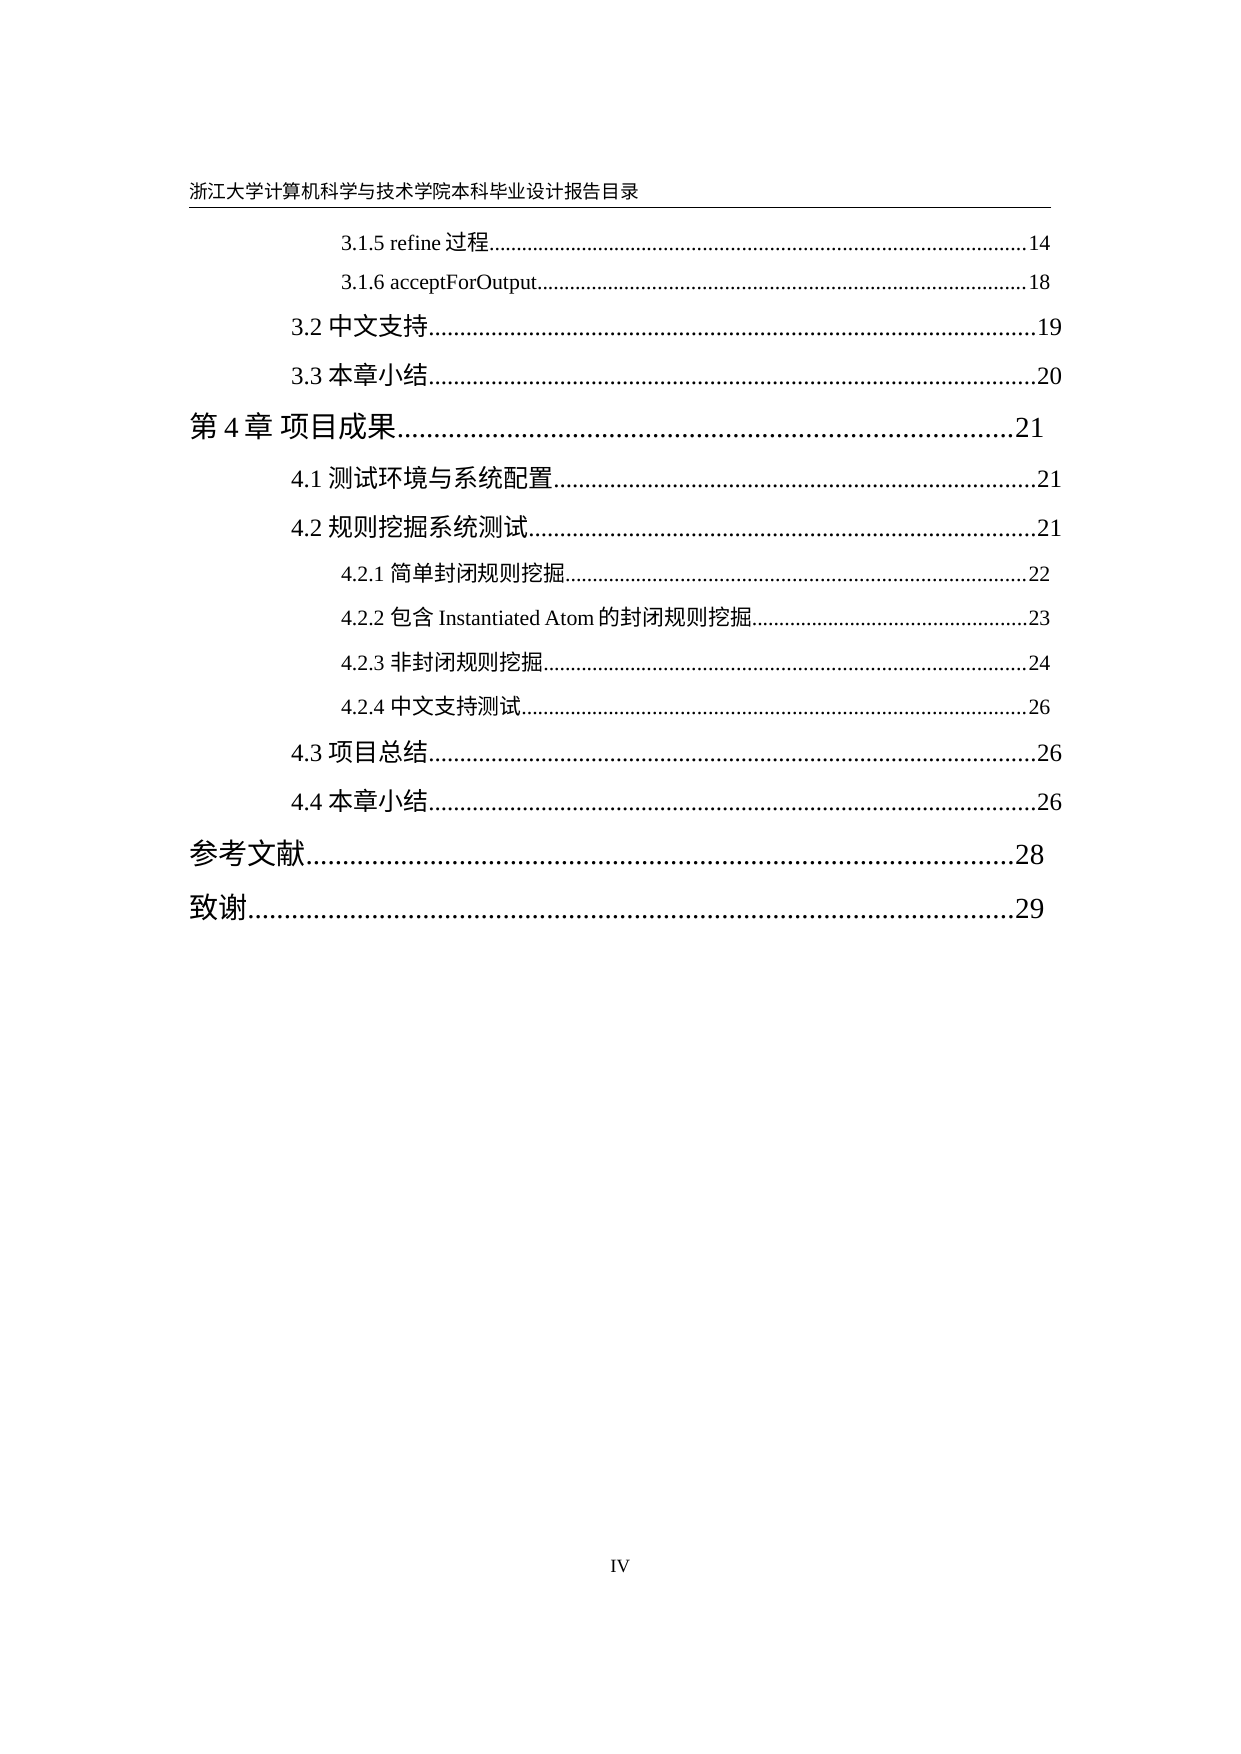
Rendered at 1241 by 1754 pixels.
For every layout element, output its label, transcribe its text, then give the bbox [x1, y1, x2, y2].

text 4.2.1 简单封闭规则挖掘 22 [289, 556, 1051, 588]
text 致谢 29 [189, 885, 1051, 927]
text 4.2 规则挖掘系统测试 21 [239, 507, 1051, 544]
text 3.3 本章小结 20 [239, 355, 1051, 391]
text 4.1 测试环境与系统配置 21 [239, 459, 1051, 495]
text 3.1.5 refine过程 14 [289, 224, 1051, 256]
text 3.2 中文支持 19 [239, 306, 1051, 343]
text 第4章 项目成果 21 [189, 404, 1051, 446]
text 4.4 本章小结 26 [239, 782, 1051, 818]
text 4.2.4 中文支持测试 26 [289, 689, 1051, 720]
text 4.2.2 包含Instantiated Atom的封闭规则挖掘 23 [289, 600, 1051, 632]
text 3.1.6 acceptForOutput 18 [289, 269, 1051, 294]
text 参考文献 28 [189, 830, 1051, 873]
text 4.3 项目总结 26 [239, 733, 1051, 769]
text 4.2.3 非封闭规则挖掘 24 [289, 644, 1051, 676]
